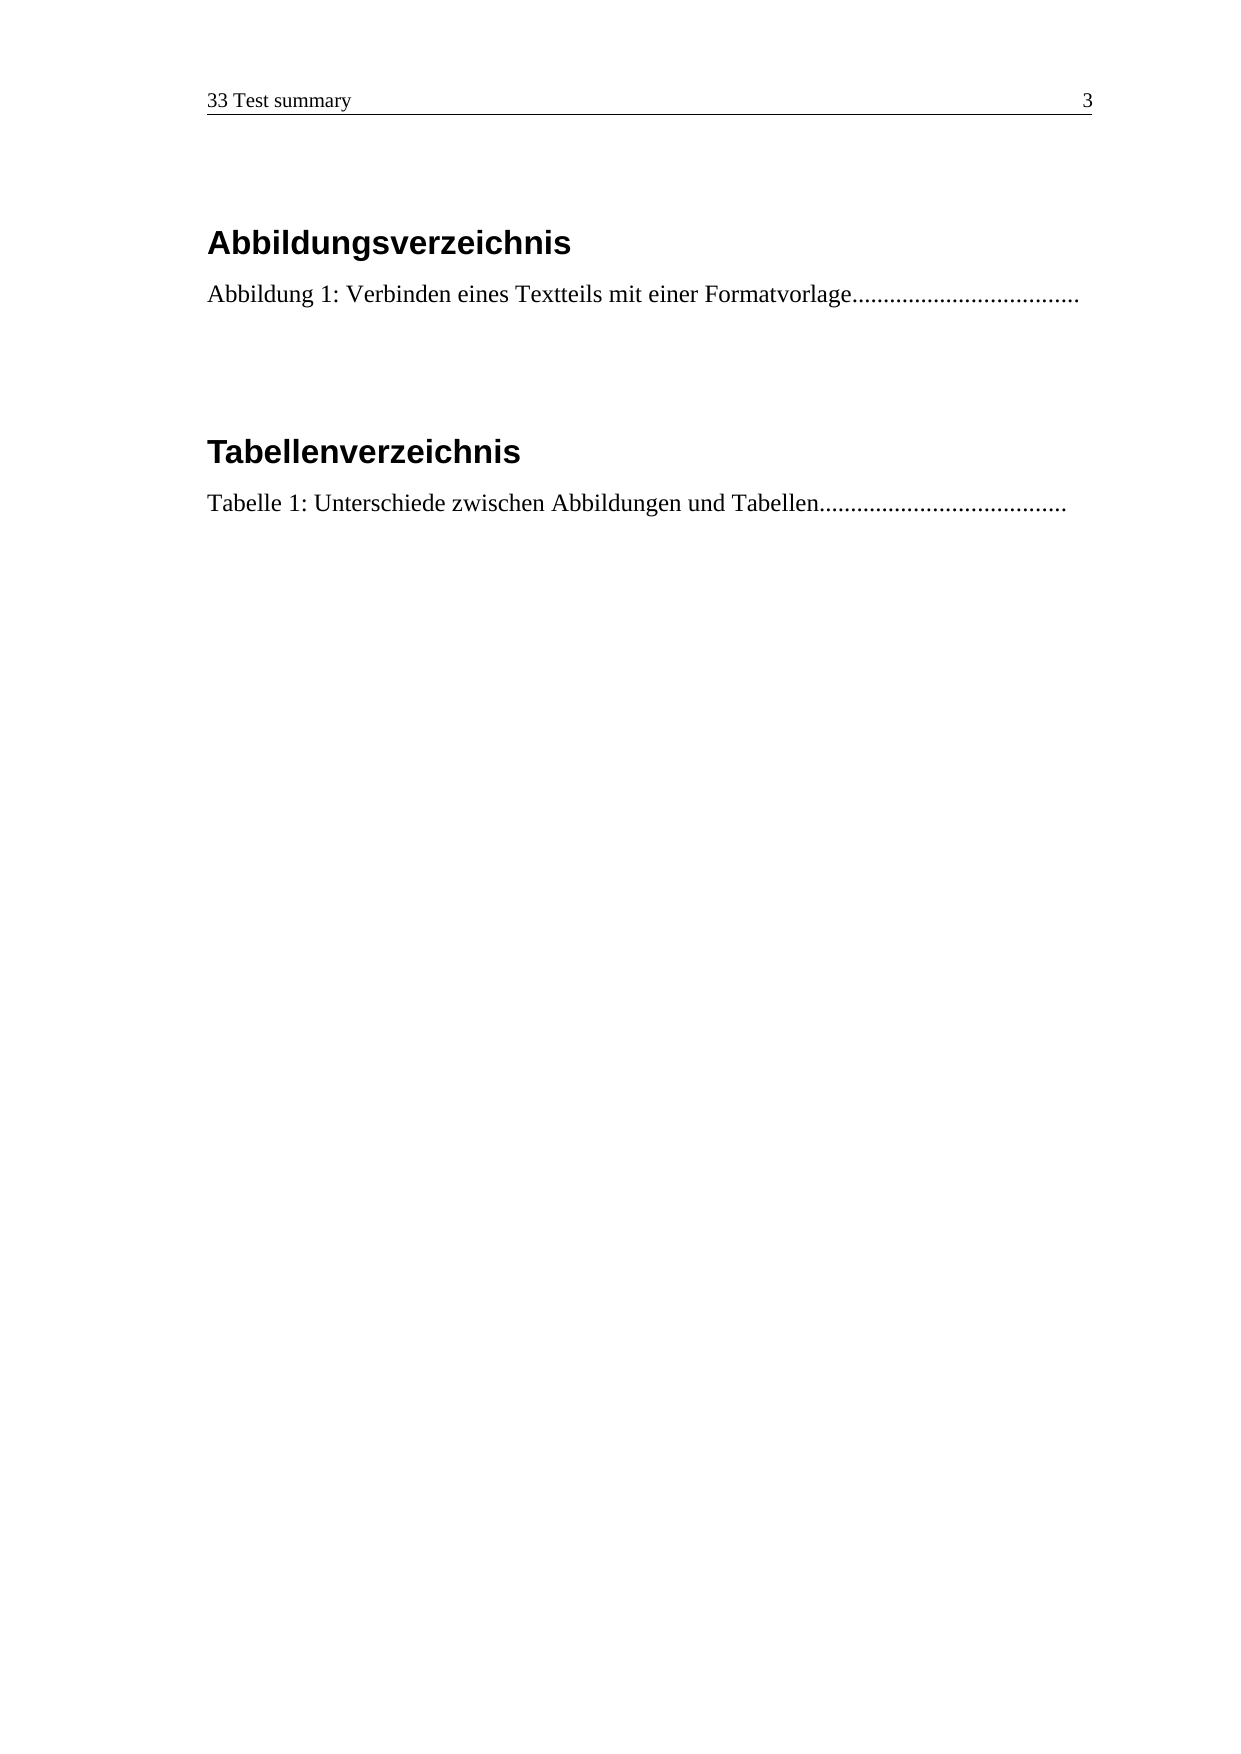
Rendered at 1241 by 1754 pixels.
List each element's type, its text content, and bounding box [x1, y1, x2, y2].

subtitle Abbildungsverzeichnis [207, 223, 1092, 261]
text Abbildung 1: Verbinden eines Textteils mit einer Formatvorlage 9 [207, 279, 1048, 308]
text Tabelle 1: Unterschiede zwischen Abbildungen und Tabellen 10 [207, 488, 1048, 517]
subtitle Tabellenverzeichnis [207, 432, 1092, 471]
